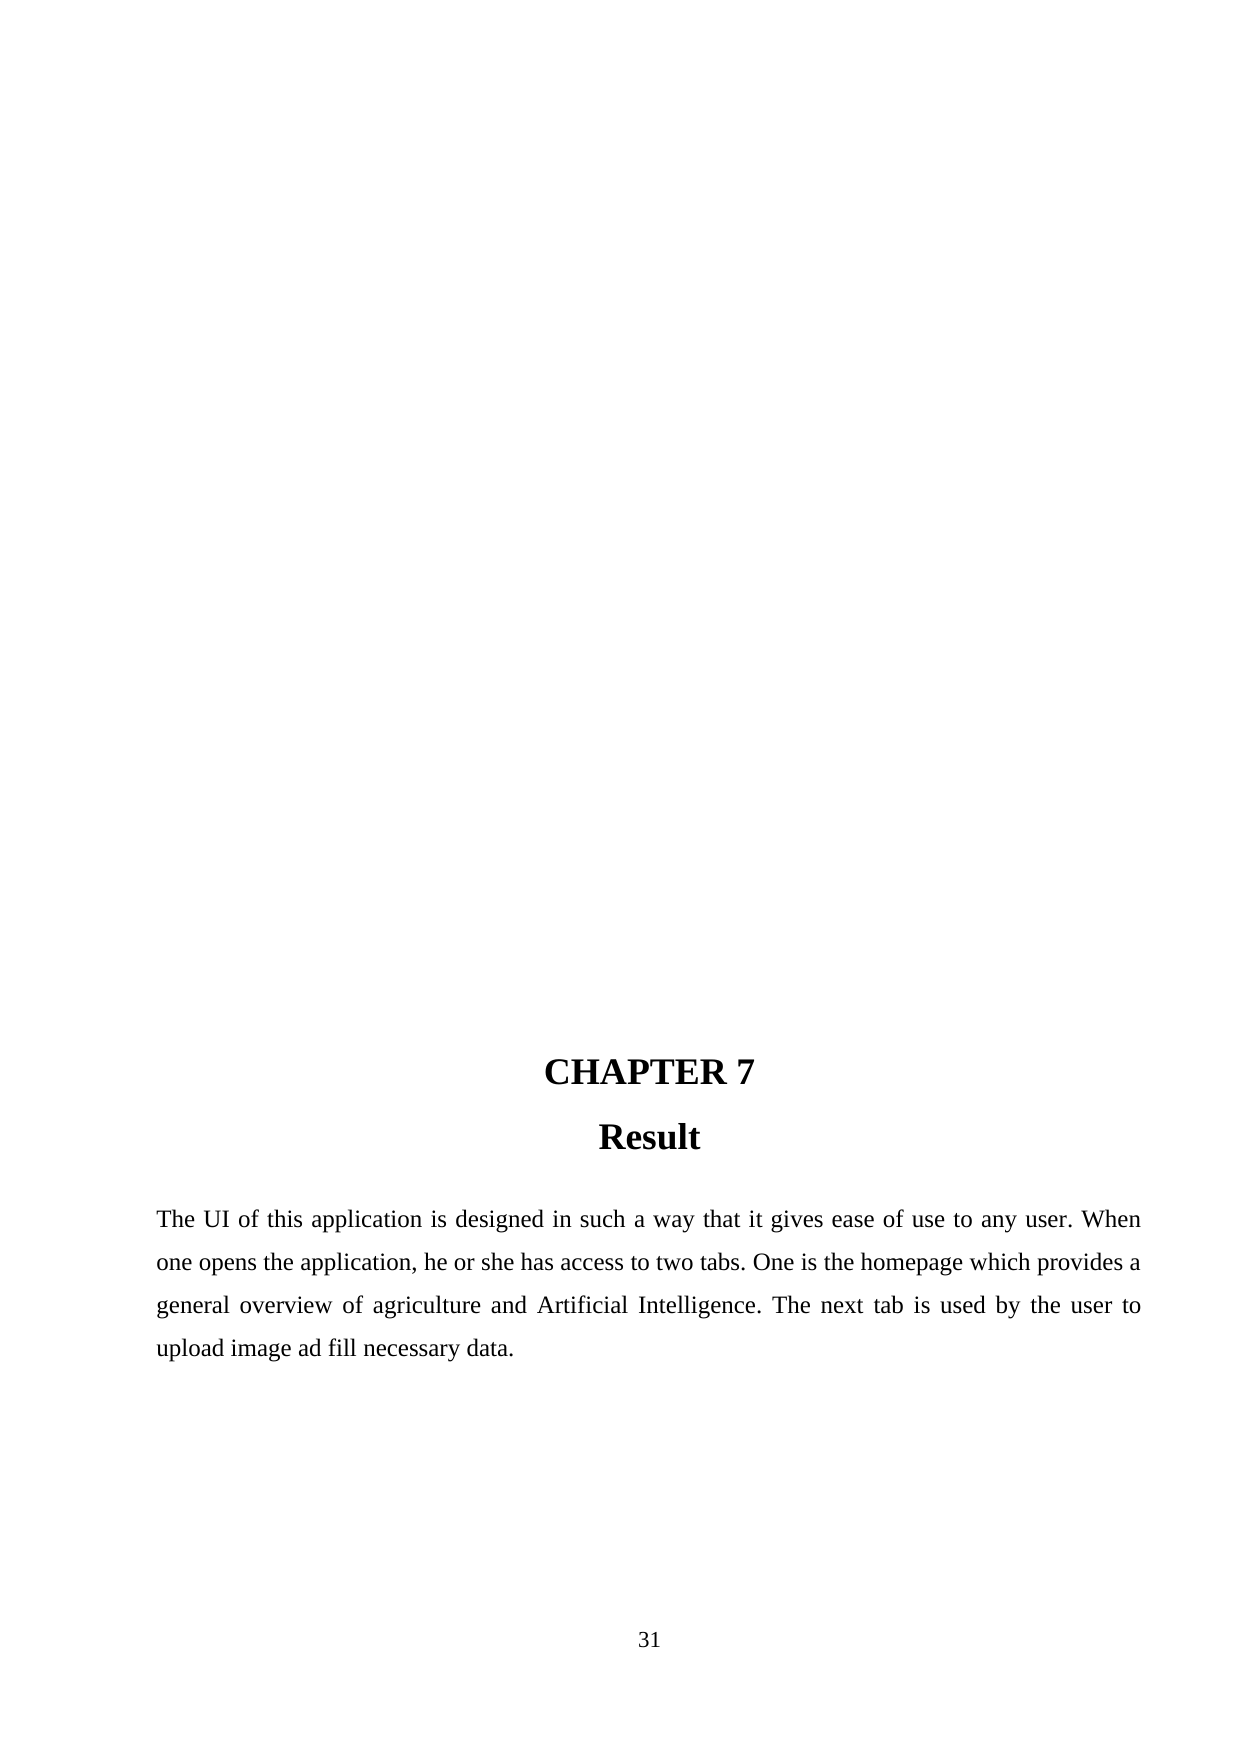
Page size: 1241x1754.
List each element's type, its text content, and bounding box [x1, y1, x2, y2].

text CHAPTER 7 [156, 1049, 1142, 1092]
text Result [156, 1114, 1142, 1157]
text The UI of this application is designed in such a way that it gives ease of use to any user. When one opens the application, he or she has access to two tabs. One is the homepage which provides a general overview of agriculture and Artificial Intelligence. The next tab is used by the user to upload image ad fill necessary data. [156, 1204, 1142, 1362]
